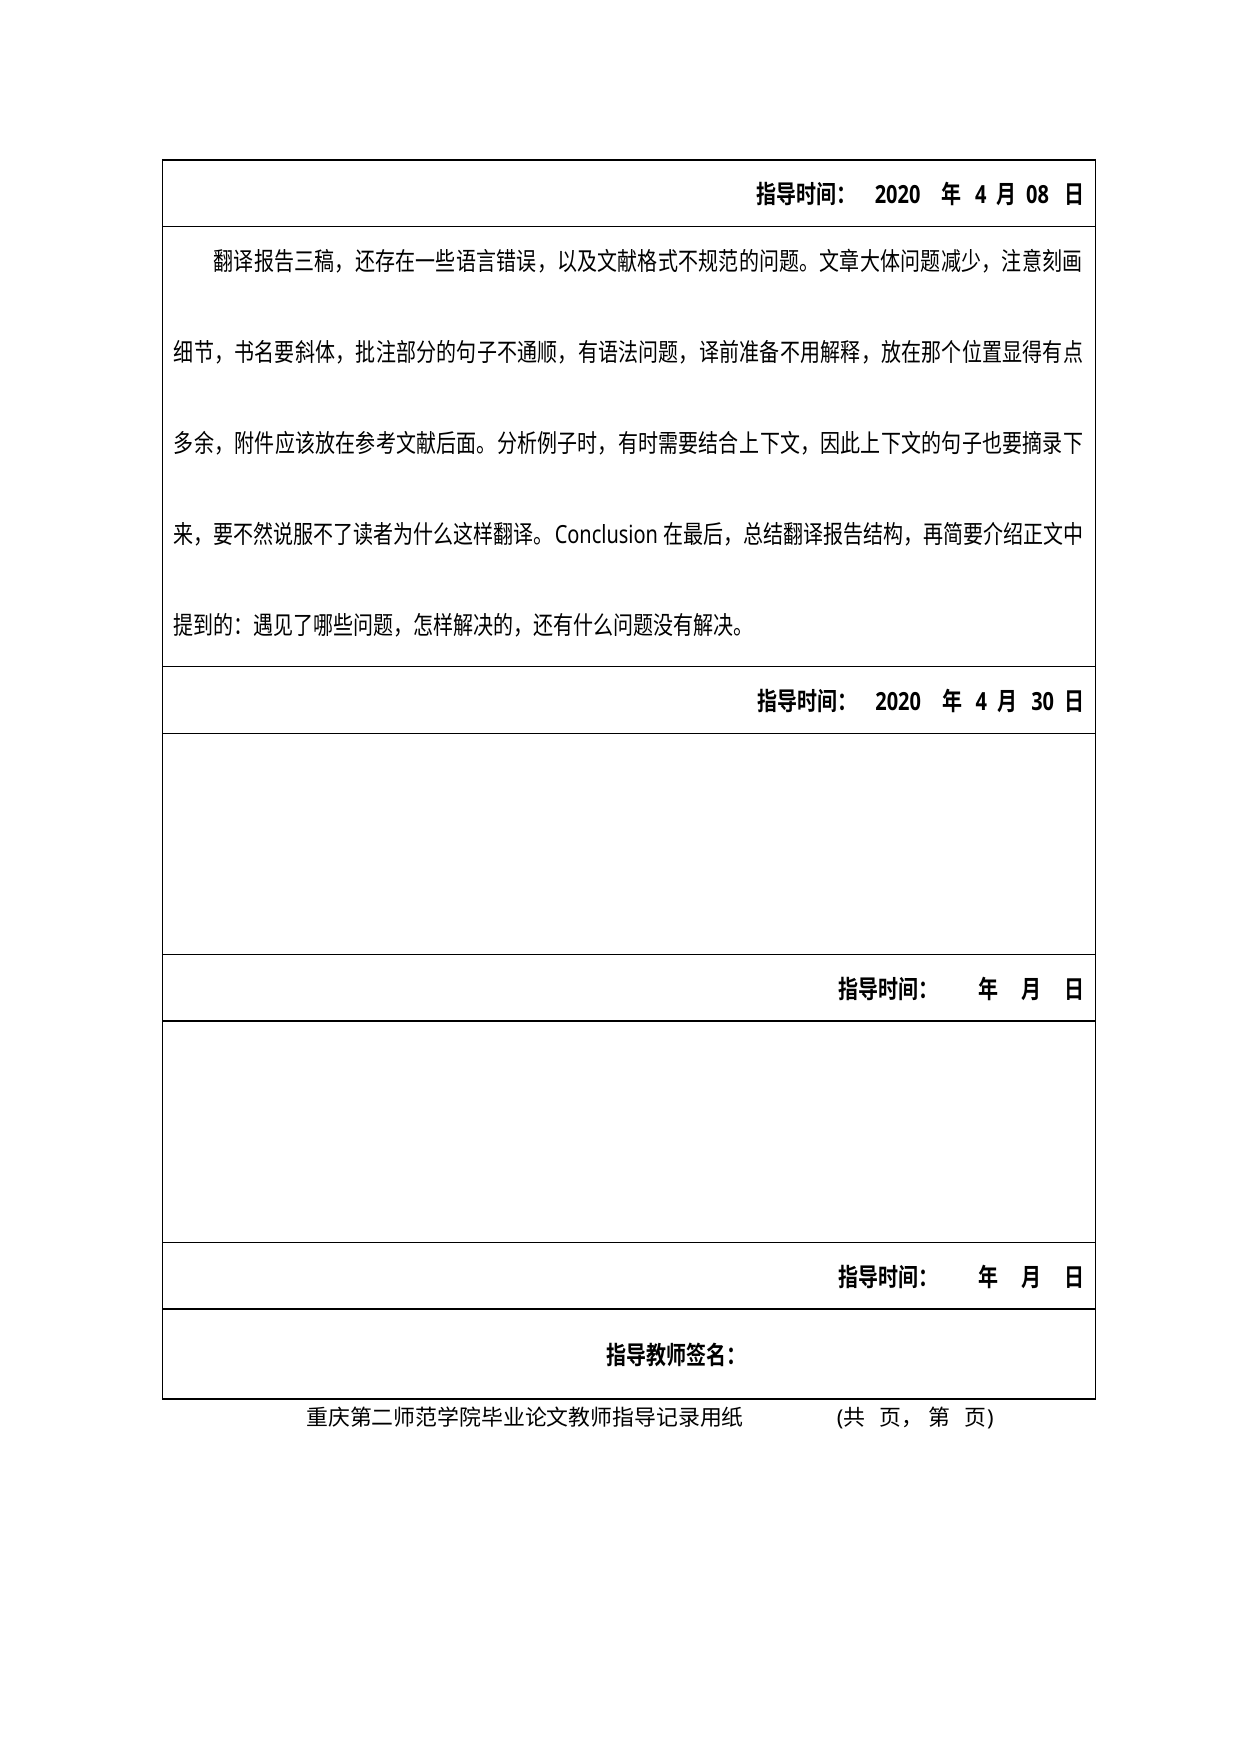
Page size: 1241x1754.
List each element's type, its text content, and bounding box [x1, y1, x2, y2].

table_cell [163, 734, 1095, 954]
text 重庆第二师范学院毕业论文教师指导记录用纸 (共 页， 第 页) [207, 1400, 1092, 1432]
table_cell 指导时间： 2020 年 4 月 30 日 [163, 667, 1095, 732]
table_cell 指导教师签名： [163, 1310, 1095, 1398]
table_cell 指导时间： 2020 年 4 月 08 日 [163, 161, 1095, 226]
table_cell 指导时间： 年 月 日 [163, 955, 1095, 1020]
table_cell 翻译报告三稿，还存在一些语言错误，以及文献格式不规范的问题。文章大体问题减少，注意刻画细节，书名要斜体，批注部分的句子不通顺，有语法问题，译前准备不用解释，放在那个位置显得有点多余，附件应该放在参考文献后面。分析例子时，有时需要结合上下文，因此上下文的句子也要摘录下来，要不然说服不了读者为什么这样翻译。Conclusion在最后，总结翻译报告结构，再简要介绍正文中提到的：遇见了哪些问题，怎样解决的，还有什么问题没有解决。 [163, 227, 1095, 666]
table_cell [163, 1022, 1095, 1241]
table_cell 指导时间： 年 月 日 [163, 1243, 1095, 1308]
